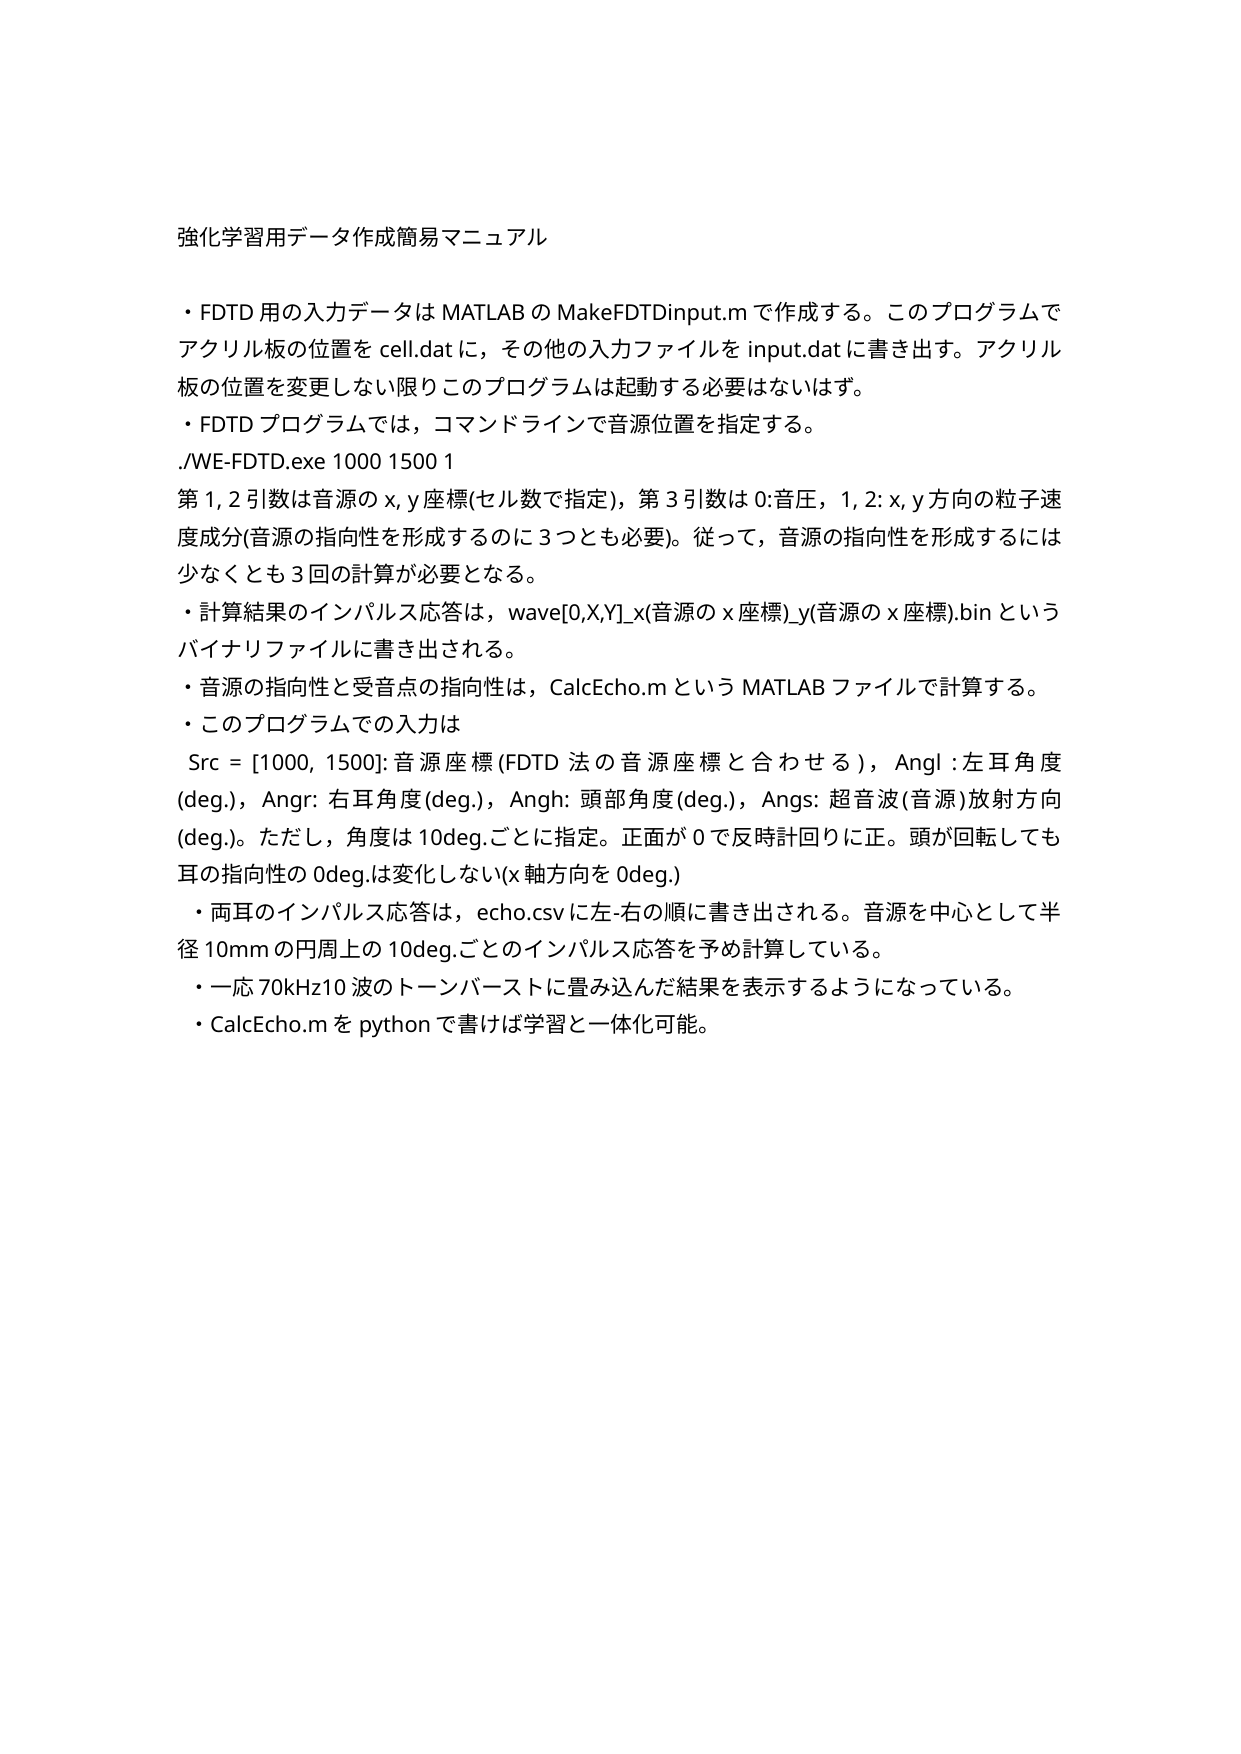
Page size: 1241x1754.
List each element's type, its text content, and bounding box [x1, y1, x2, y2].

text Src = [1000, 1500]:音源座標(FDTD法の音源座標と合わせる)，Angl :左耳角度(deg.)，Angr: 右耳角度(deg.)，Angh: 頭部角度(deg.)，Angs: 超音波(音源)放射方向(deg.)。ただし，角度は10deg.ごとに指定。正面が0で反時計回りに正。頭が回転しても耳の指向性の0deg.は変化しない(x軸方向を0deg.) [177, 742, 1063, 892]
text 強化学習用データ作成簡易マニュアル [177, 217, 1063, 254]
text ・FDTDプログラムでは，コマンドラインで音源位置を指定する。 [177, 404, 1063, 442]
text ・音源の指向性と受音点の指向性は，CalcEcho.mというMATLABファイルで計算する。 [177, 667, 1063, 704]
text ・計算結果のインパルス応答は，wave[0,X,Y]_x(音源のx座標)_y(音源のx座標).binというバイナリファイルに書き出される。 [177, 592, 1063, 667]
text ・一応70kHz10波のトーンバーストに畳み込んだ結果を表示するようになっている。 [177, 967, 1063, 1004]
text ・両耳のインパルス応答は，echo.csvに左-右の順に書き出される。音源を中心として半径10mmの円周上の10deg.ごとのインパルス応答を予め計算している。 [177, 892, 1063, 967]
text ・このプログラムでの入力は [177, 704, 1063, 742]
text ・CalcEcho.mをpythonで書けば学習と一体化可能。 [177, 1004, 1063, 1042]
text 第1, 2引数は音源のx, y座標(セル数で指定)，第3引数は0:音圧，1, 2: x, y方向の粒子速度成分(音源の指向性を形成するのに3つとも必要)。従って，音源の指向性を形成するには少なくとも3回の計算が必要となる。 [177, 479, 1063, 592]
text ./WE-FDTD.exe 1000 1500 1 [177, 442, 1063, 479]
text ・FDTD用の入力データはMATLABのMakeFDTDinput.mで作成する。このプログラムでアクリル板の位置をcell.datに，その他の入力ファイルをinput.datに書き出す。アクリル板の位置を変更しない限りこのプログラムは起動する必要はないはず。 [177, 292, 1063, 404]
